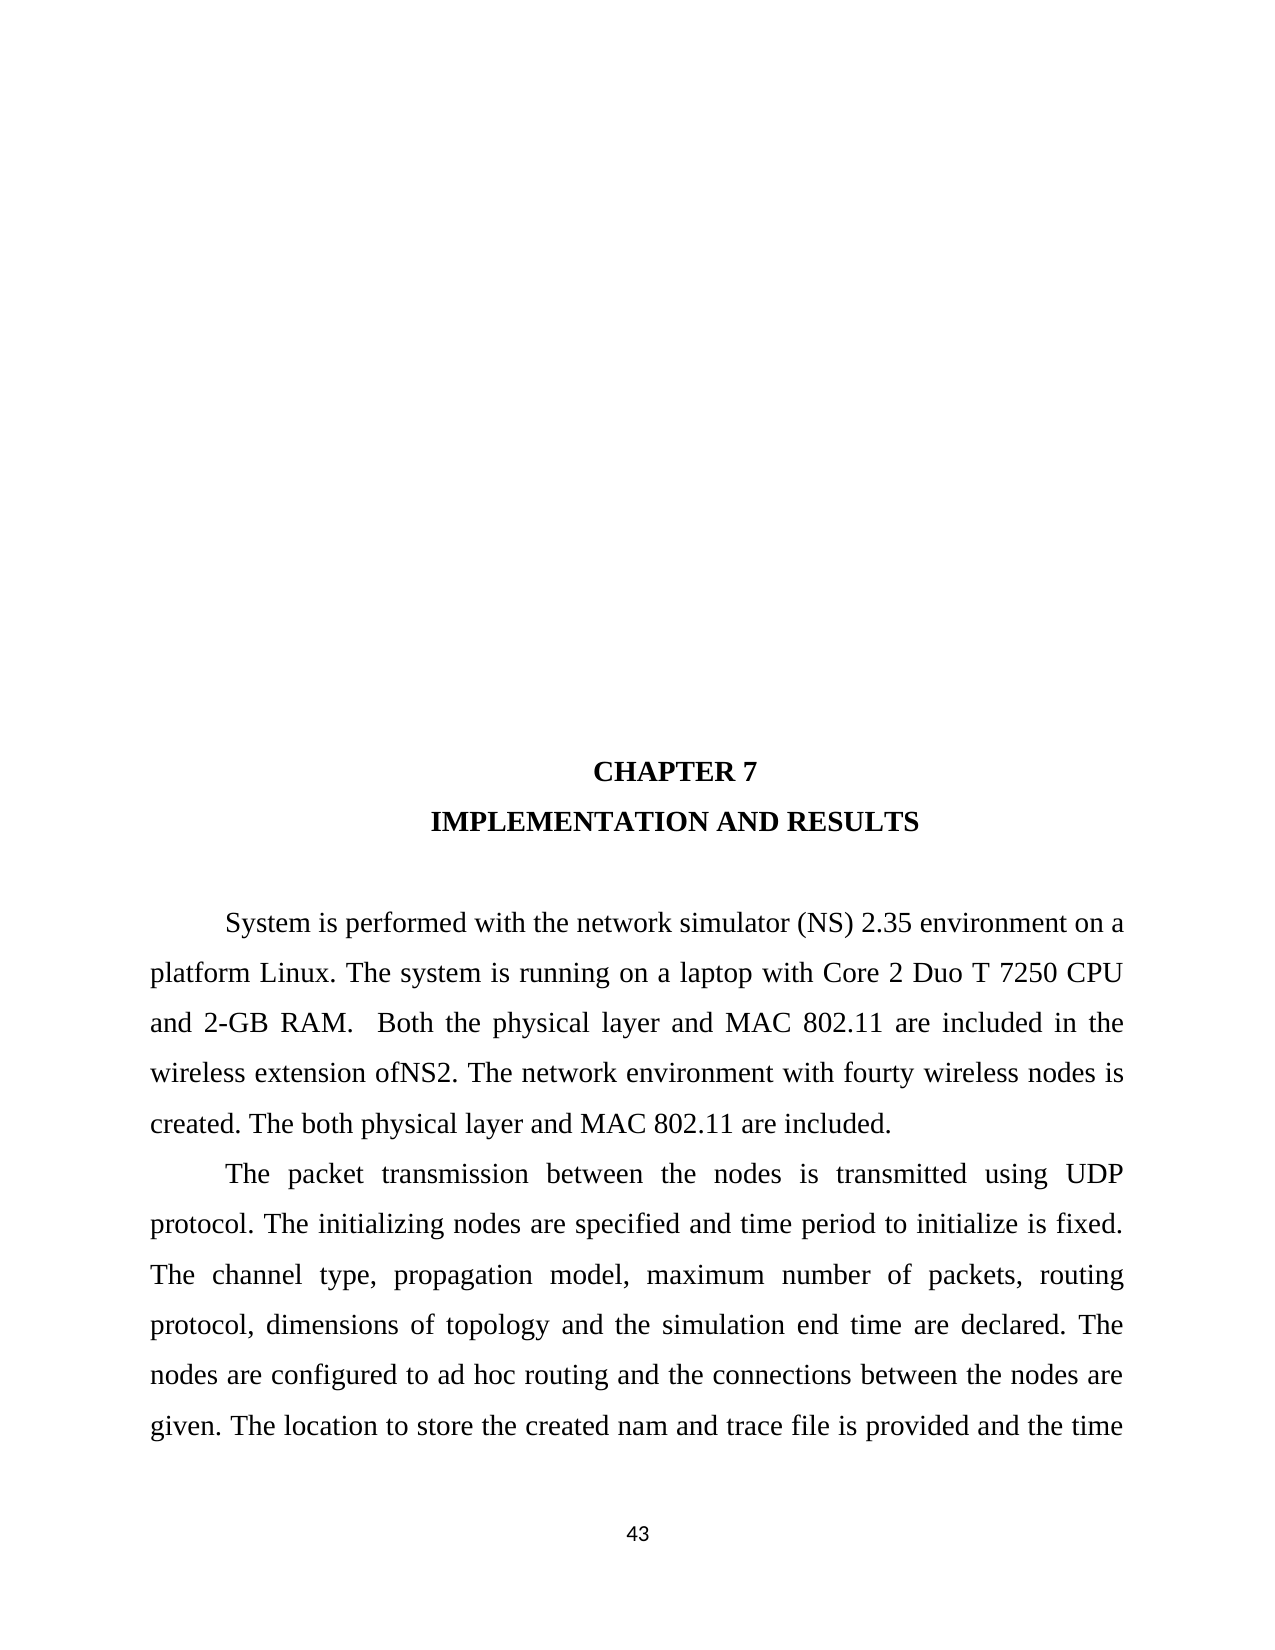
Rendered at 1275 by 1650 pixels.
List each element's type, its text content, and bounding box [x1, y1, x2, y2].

text CHAPTER 7 [225, 754, 1125, 787]
text IMPLEMENTATION AND RESULTS [225, 804, 1125, 838]
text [150, 1156, 1125, 1441]
text System is performed with the network simulator (NS) 2.35 environment on a platform Linux. The system is running on a laptop with Core 2 Duo T 7250 CPU and 2-GB RAM. Both the physical layer and MAC 802.11 are included in the wireless extension ofNS2. The network environment with fourty wireless nodes is created. The both physical layer and MAC 802.11 are included. [150, 905, 1125, 1139]
